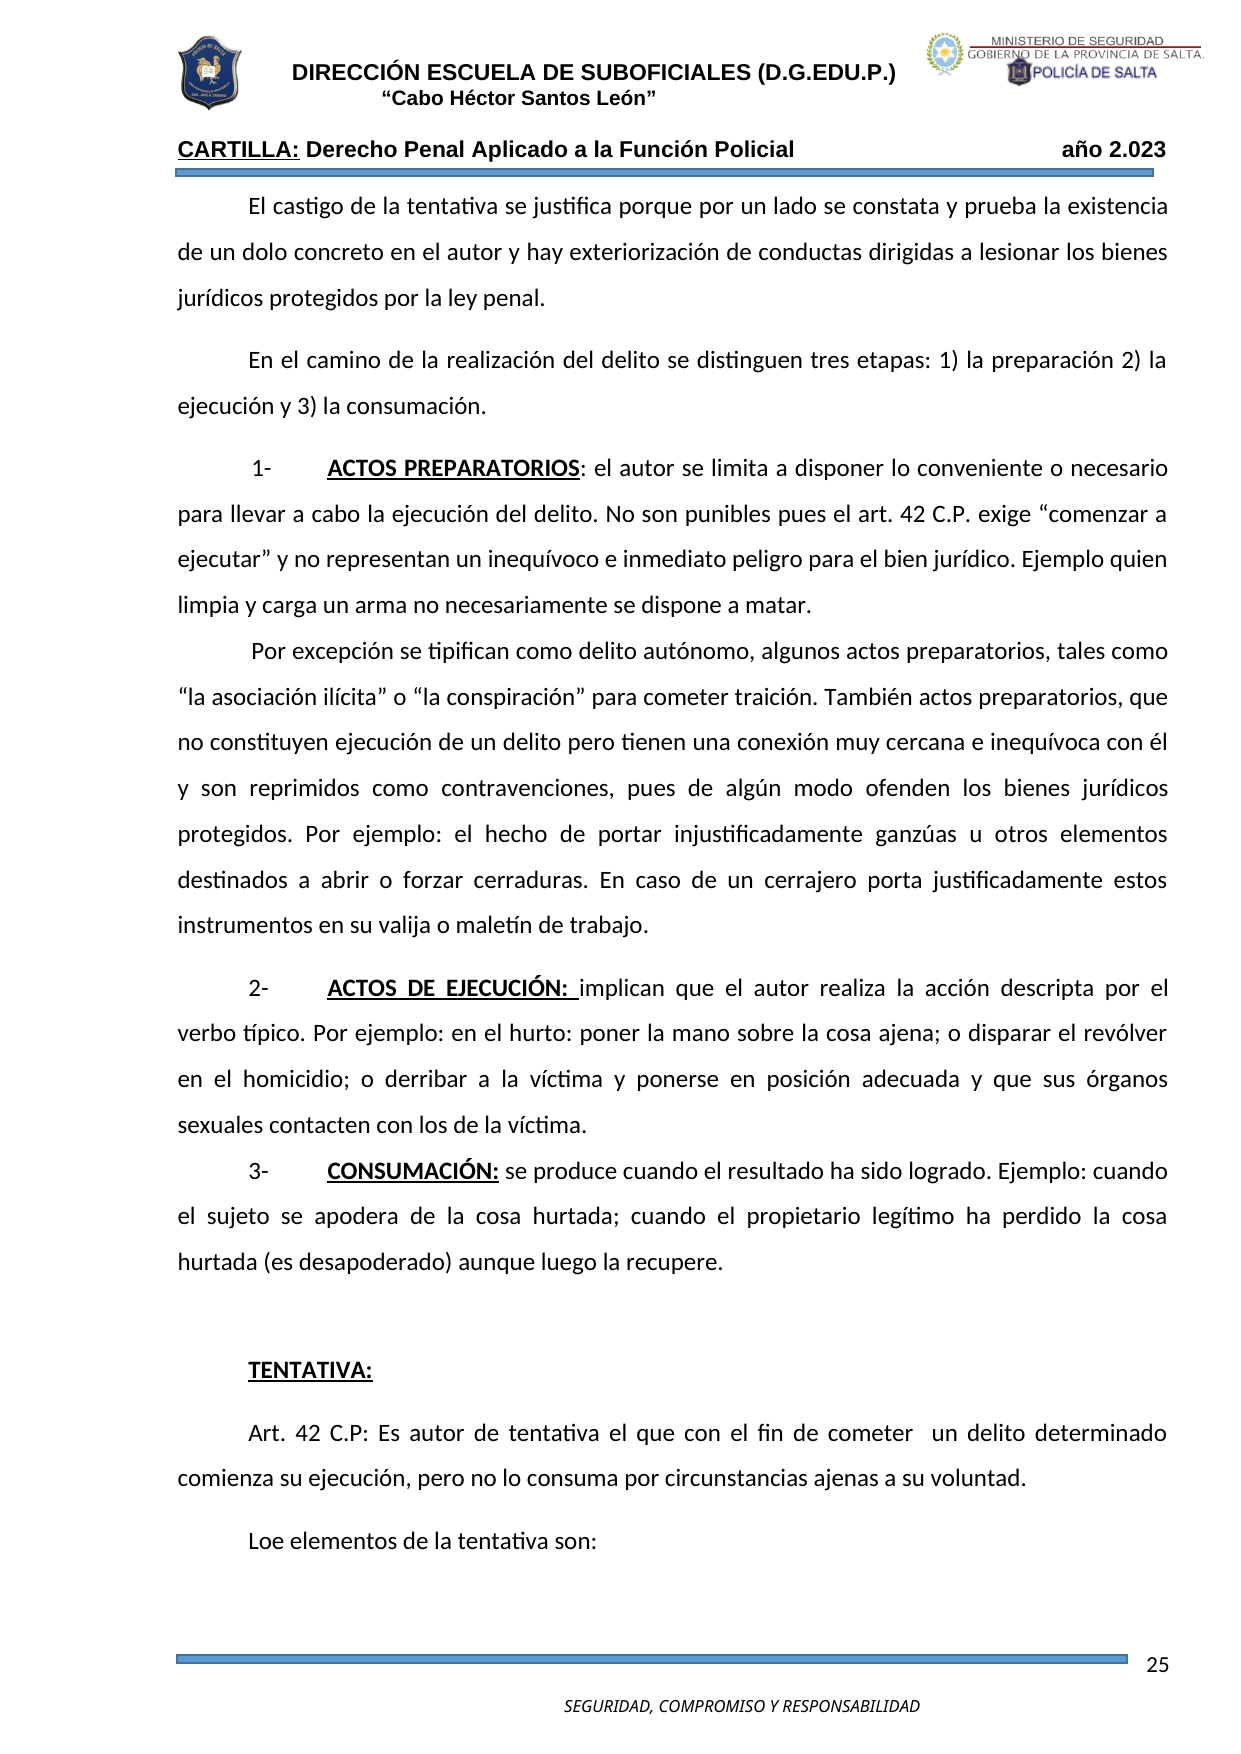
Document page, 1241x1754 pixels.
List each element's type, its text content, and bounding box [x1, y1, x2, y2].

text Por excepción se tipifican como delito autónomo, algunos actos preparatorios, tales como “la asociación ilícita” o “la conspiración” para cometer traición. También actos preparatorios, que no constituyen ejecución de un delito pero tienen una conexión muy cercana e inequívoca con él y son reprimidos como contravenciones, pues de algún modo ofenden los bienes jurídicos protegidos. Por ejemplo: el hecho de portar injustificadamente ganzúas u otros elementos destinados a abrir o forzar cerraduras. En caso de un cerrajero porta justificadamente estos instrumentos en su valija o maletín de trabajo. [177, 635, 1169, 940]
list ACTOS DE EJECUCIÓN: implican que el autor realiza la acción descripta por el verbo típico. Por ejemplo: en el hurto: poner la mano sobre la cosa ajena; o disparar el revólver en el homicidio; o derribar a la víctima y ponerse en posición adecuada y que sus órganos sexuales contacten con los de la víctima. [177, 972, 1169, 1139]
list CONSUMACIÓN: se produce cuando el resultado ha sido logrado. Ejemplo: cuando el sujeto se apodera de la cosa hurtada; cuando el propietario legítimo ha perdido la cosa hurtada (es desapoderado) aunque luego la recupere. [177, 1155, 1169, 1277]
text TENTATIVA: [177, 1354, 1169, 1385]
picture [176, 32, 244, 114]
text En el camino de la realización del delito se distinguen tres etapas: 1) la preparación 2) la ejecución y 3) la consumación. [177, 344, 1169, 420]
picture [926, 32, 1236, 105]
text Art. 42 C.P: Es autor de tentativa el que con el fin de cometer un delito determinado comienza su ejecución, pero no lo consuma por circunstancias ajenas a su voluntad. [177, 1417, 1169, 1493]
text El castigo de la tentativa se justifica porque por un lado se constata y prueba la existencia de un dolo concreto en el autor y hay exteriorización de conductas dirigidas a lesionar los bienes jurídicos protegidos por la ley penal. [177, 190, 1169, 312]
list ACTOS PREPARATORIOS: el autor se limita a disponer lo conveniente o necesario para llevar a cabo la ejecución del delito. No son punibles pues el art. 42 C.P. exige “comenzar a ejecutar” y no representan un inequívoco e inmediato peligro para el bien jurídico. Ejemplo quien limpia y carga un arma no necesariamente se dispone a matar. [177, 452, 1169, 620]
text Loe elementos de la tentativa son: [177, 1525, 1169, 1555]
